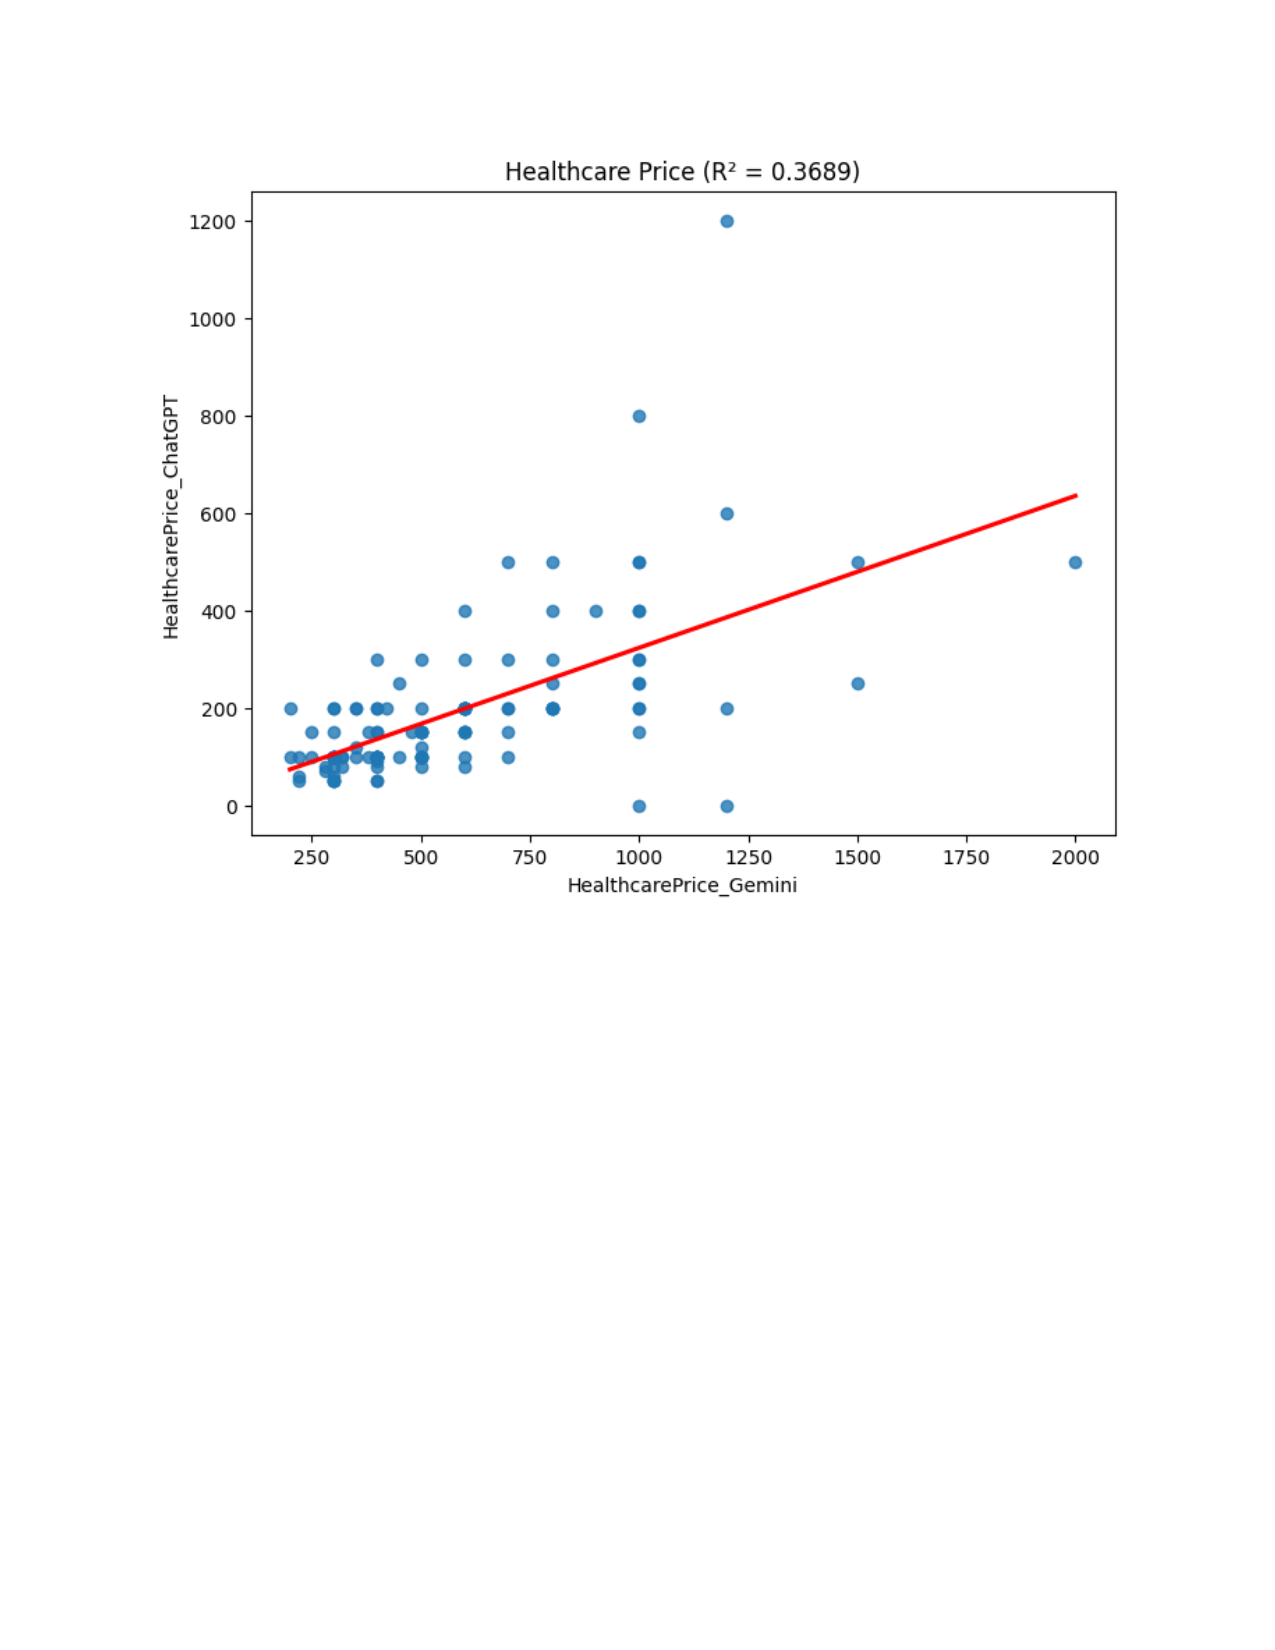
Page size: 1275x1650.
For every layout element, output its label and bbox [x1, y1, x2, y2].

picture [147, 147, 1128, 909]
